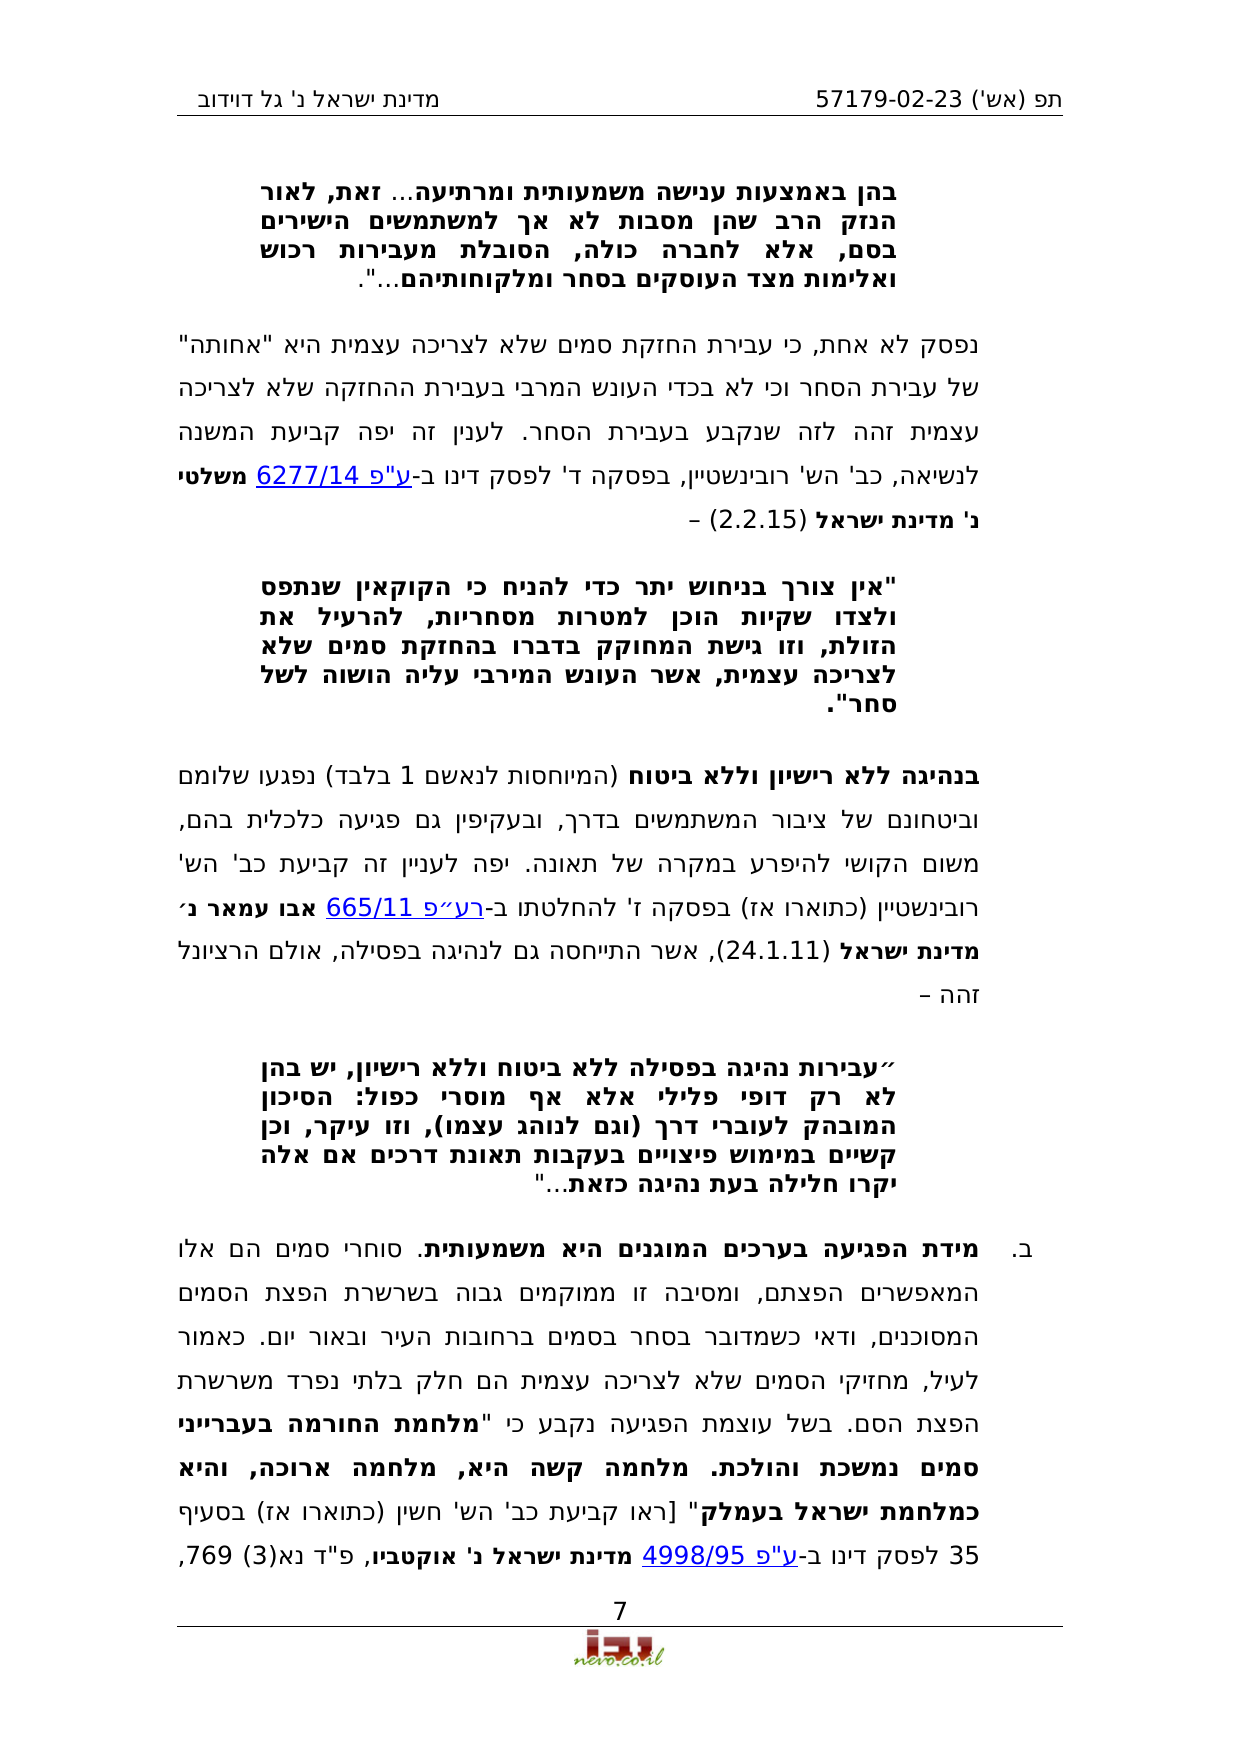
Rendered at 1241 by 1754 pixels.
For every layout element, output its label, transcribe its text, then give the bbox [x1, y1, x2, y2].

picture [574, 1629, 666, 1667]
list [177, 1235, 1022, 1570]
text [260, 177, 898, 294]
text ״עבירות נהיגה בפסילה ללא ביטוח וללא רישיון, יש בהן לא רק דופי פלילי אלא אף מוסרי כפול: הסיכון המובהק לעוברי דרך (וגם לנוהג עצמו), וזו עיקר, וכן קשיים במימוש פיצויים בעקבות תאונת דרכים אם אלה יקרו חלילה בעת נהיגה כזאת..." [260, 1053, 898, 1199]
text בנהיגה ללא רישיון וללא ביטוח (המיוחסות לנאשם 1 בלבד) נפגעו שלומם וביטחונם של ציבור המשתמשים בדרך, ובעקיפין גם פגיעה כלכלית בהם, משום הקושי להיפרע במקרה של תאונה. יפה לעניין זה קביעת כב' הש' רובינשטיין (כתוארו אז) בפסקה ז' להחלטתו ב-רע״פ 665/11 אבו עמאר נ׳ מדינת ישראל (24.1.11), אשר התייחסה גם לנהיגה בפסילה, אולם הרציונל זהה – [177, 762, 980, 1009]
text "אין צורך בניחוש יתר כדי להניח כי הקוקאין שנתפס ולצדו שקיות הוכן למטרות מסחריות, להרעיל את הזולת, וזו גישת המחוקק בדברו בהחזקת סמים שלא לצריכה עצמית, אשר העונש המירבי עליה הושוה לשל סחר". [260, 573, 898, 718]
text נפסק לא אחת, כי עבירת החזקת סמים שלא לצריכה עצמית היא "אחותה" של עבירת הסחר וכי לא בכדי העונש המרבי בעבירת ההחזקה שלא לצריכה עצמית זהה לזה שנקבע בעבירת הסחר. לענין זה יפה קביעת המשנה לנשיאה, כב' הש' רובינשטיין, בפסקה ד' לפסק דינו ב-ע"פ 6277/14 משלטי נ' מדינת ישראל (2.2.15) – [177, 330, 980, 534]
